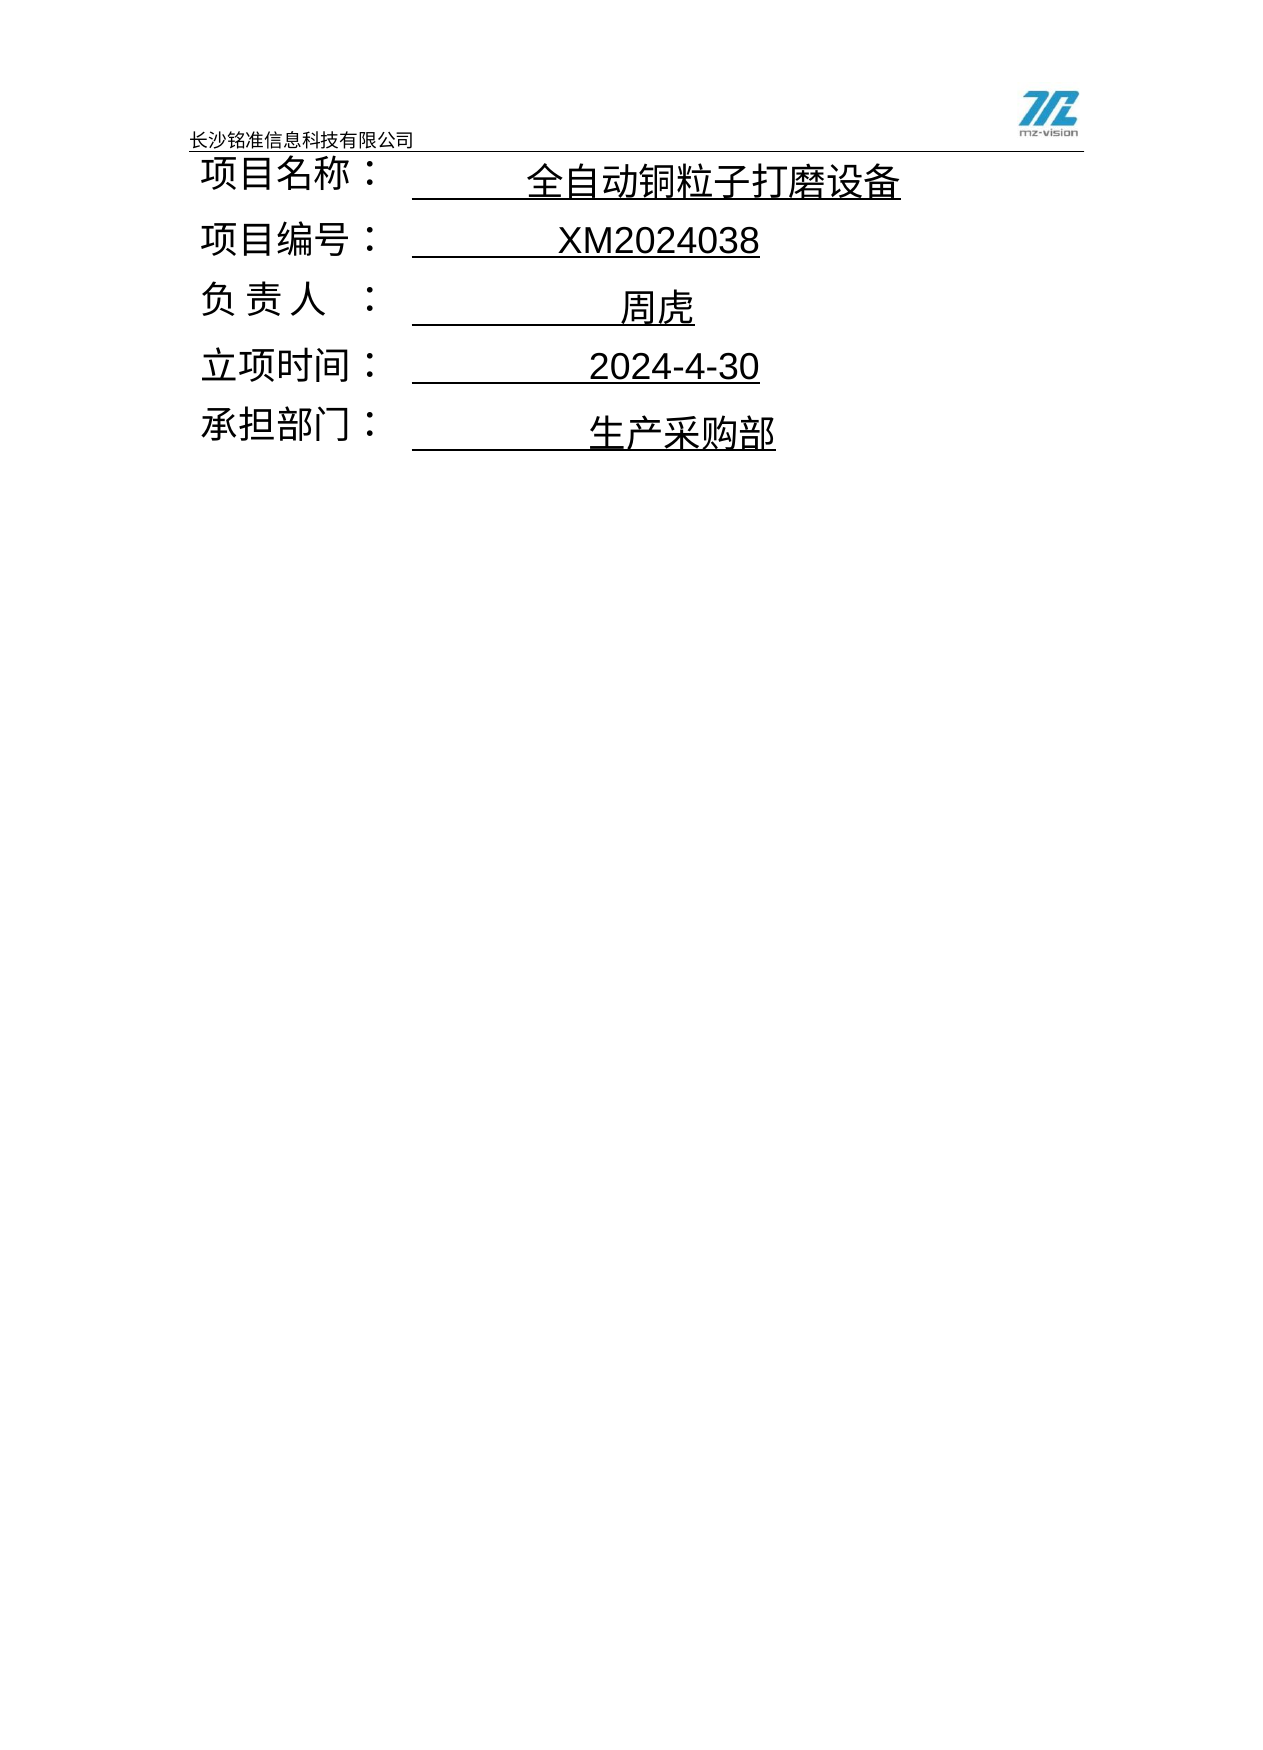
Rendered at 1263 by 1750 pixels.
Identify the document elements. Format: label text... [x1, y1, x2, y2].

table_cell XM2024038 [400, 219, 1032, 278]
table_cell 项目编号： [189, 219, 400, 278]
table_cell 周虎 [400, 278, 1032, 344]
table_cell 立项时间： [189, 345, 400, 404]
table_cell 承担部门： [189, 404, 400, 470]
picture [1017, 82, 1080, 145]
table_header 项目名称： [189, 152, 400, 219]
table_cell 2024-4-30 [400, 345, 1032, 404]
table_header 全自动铜粒子打磨设备 [400, 152, 1032, 219]
table_cell 负责人 ： [189, 278, 400, 344]
table_cell 生产采购部 [400, 404, 1032, 470]
